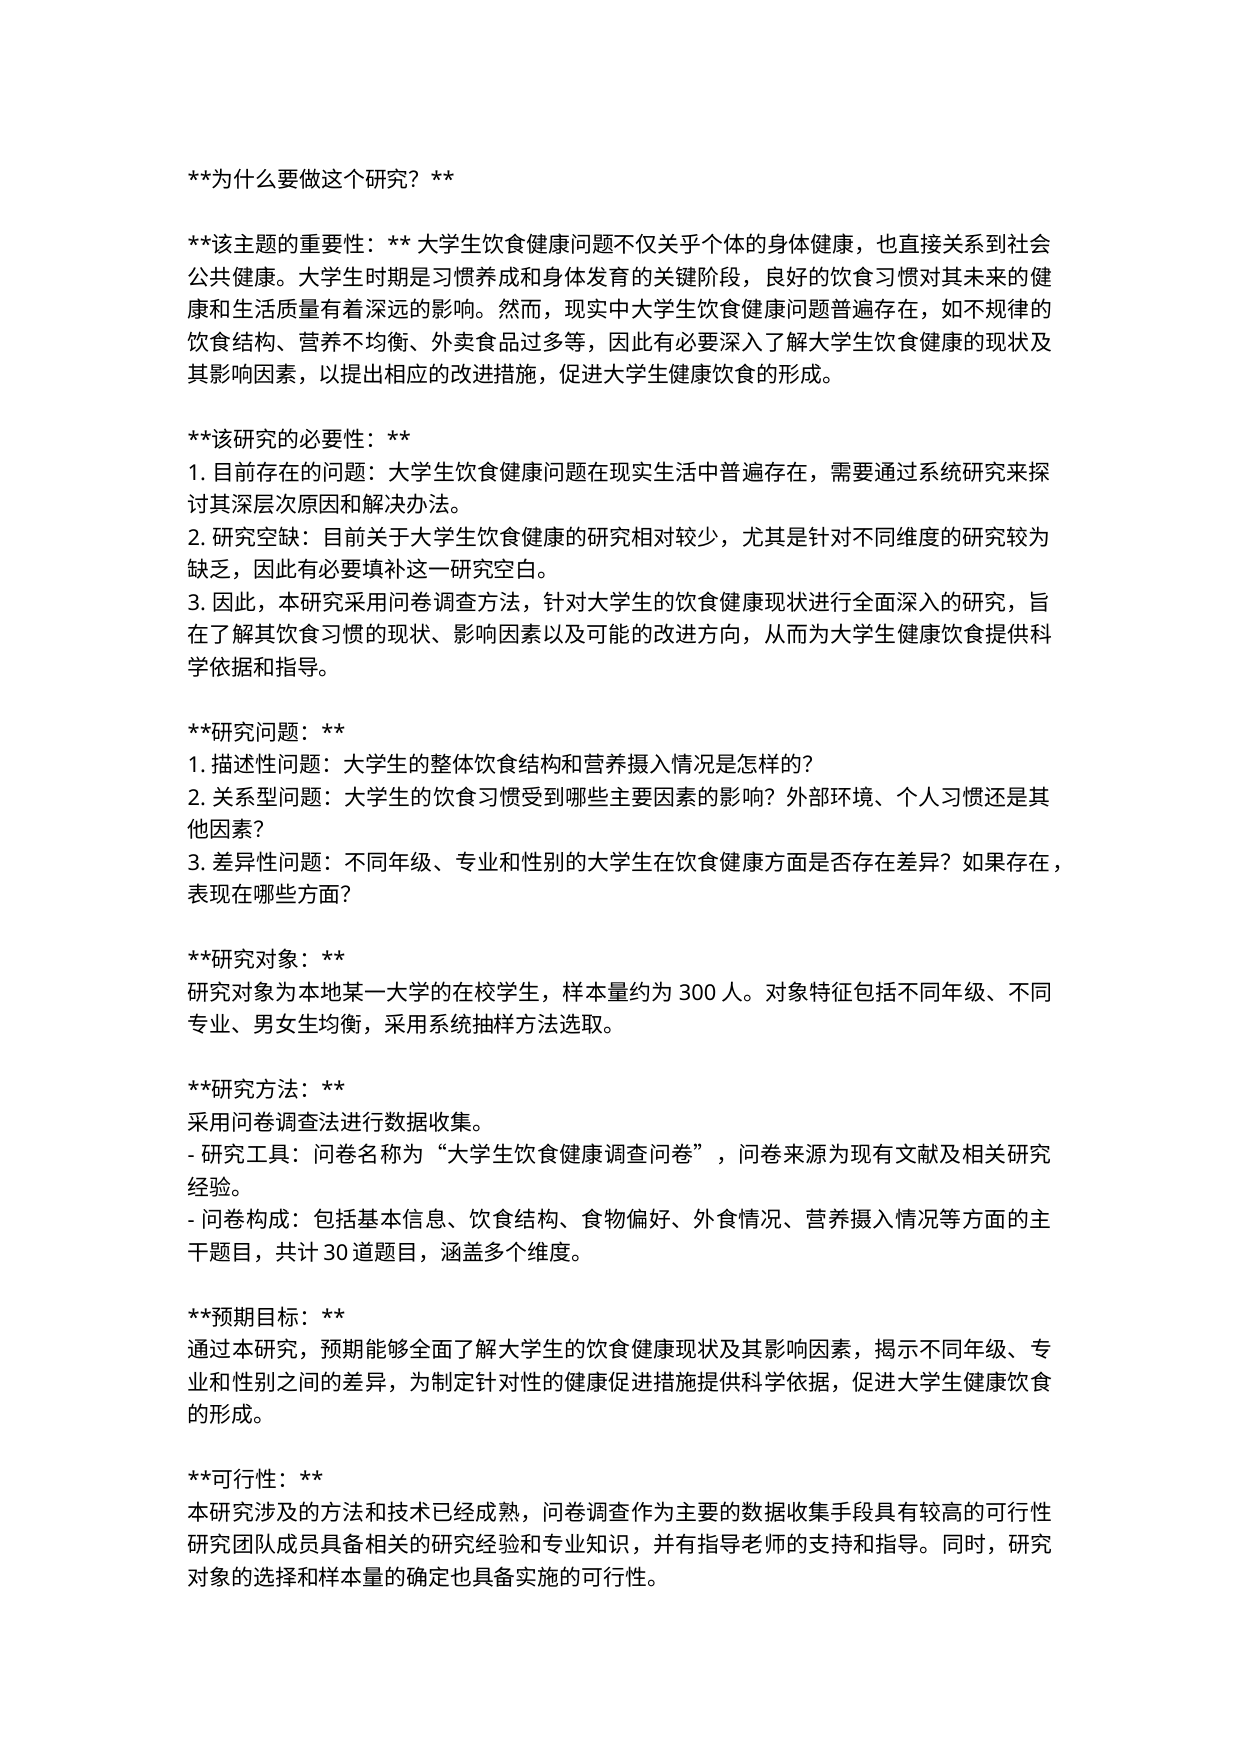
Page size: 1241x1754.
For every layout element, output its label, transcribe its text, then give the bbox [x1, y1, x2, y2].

text 3. 因此，本研究采用问卷调查方法，针对大学生的饮食健康现状进行全面深入的研究，旨在了解其饮食习惯的现状、影响因素以及可能的改进方向，从而为大学生健康饮食提供科学依据和指导。 [187, 584, 1053, 682]
text - 研究工具：问卷名称为“大学生饮食健康调查问卷”，问卷来源为现有文献及相关研究经验。 [187, 1137, 1053, 1202]
text 2. 研究空缺：目前关于大学生饮食健康的研究相对较少，尤其是针对不同维度的研究较为缺乏，因此有必要填补这一研究空白。 [187, 519, 1053, 584]
text **研究对象：** [187, 942, 1053, 974]
text **该主题的重要性：** 大学生饮食健康问题不仅关乎个体的身体健康，也直接关系到社会公共健康。大学生时期是习惯养成和身体发育的关键阶段，良好的饮食习惯对其未来的健康和生活质量有着深远的影响。然而，现实中大学生饮食健康问题普遍存在，如不规律的饮食结构、营养不均衡、外卖食品过多等，因此有必要深入了解大学生饮食健康的现状及其影响因素，以提出相应的改进措施，促进大学生健康饮食的形成。 [187, 227, 1053, 389]
text **研究方法：** [187, 1072, 1053, 1104]
text 本研究涉及的方法和技术已经成熟，问卷调查作为主要的数据收集手段具有较高的可行性。研究团队成员具备相关的研究经验和专业知识，并有指导老师的支持和指导。同时，研究对象的选择和样本量的确定也具备实施的可行性。 [187, 1494, 1053, 1592]
text **为什么要做这个研究？** [187, 162, 1053, 194]
text **研究问题：** [187, 714, 1053, 747]
text 1. 描述性问题：大学生的整体饮食结构和营养摄入情况是怎样的？ [187, 747, 1053, 779]
text 1. 目前存在的问题：大学生饮食健康问题在现实生活中普遍存在，需要通过系统研究来探讨其深层次原因和解决办法。 [187, 454, 1053, 519]
text - 问卷构成：包括基本信息、饮食结构、食物偏好、外食情况、营养摄入情况等方面的主干题目，共计30道题目，涵盖多个维度。 [187, 1202, 1053, 1267]
text 通过本研究，预期能够全面了解大学生的饮食健康现状及其影响因素，揭示不同年级、专业和性别之间的差异，为制定针对性的健康促进措施提供科学依据，促进大学生健康饮食的形成。 [187, 1332, 1053, 1429]
text **预期目标：** [187, 1299, 1053, 1332]
text 研究对象为本地某一大学的在校学生，样本量约为300人。对象特征包括不同年级、不同专业、男女生均衡，采用系统抽样方法选取。 [187, 974, 1053, 1039]
text 2. 关系型问题：大学生的饮食习惯受到哪些主要因素的影响？外部环境、个人习惯还是其他因素？ [187, 779, 1053, 844]
text **该研究的必要性：** [187, 422, 1053, 454]
text 3. 差异性问题：不同年级、专业和性别的大学生在饮食健康方面是否存在差异？如果存在，表现在哪些方面？ [187, 844, 1053, 909]
text **可行性：** [187, 1462, 1053, 1494]
text 采用问卷调查法进行数据收集。 [187, 1104, 1053, 1137]
